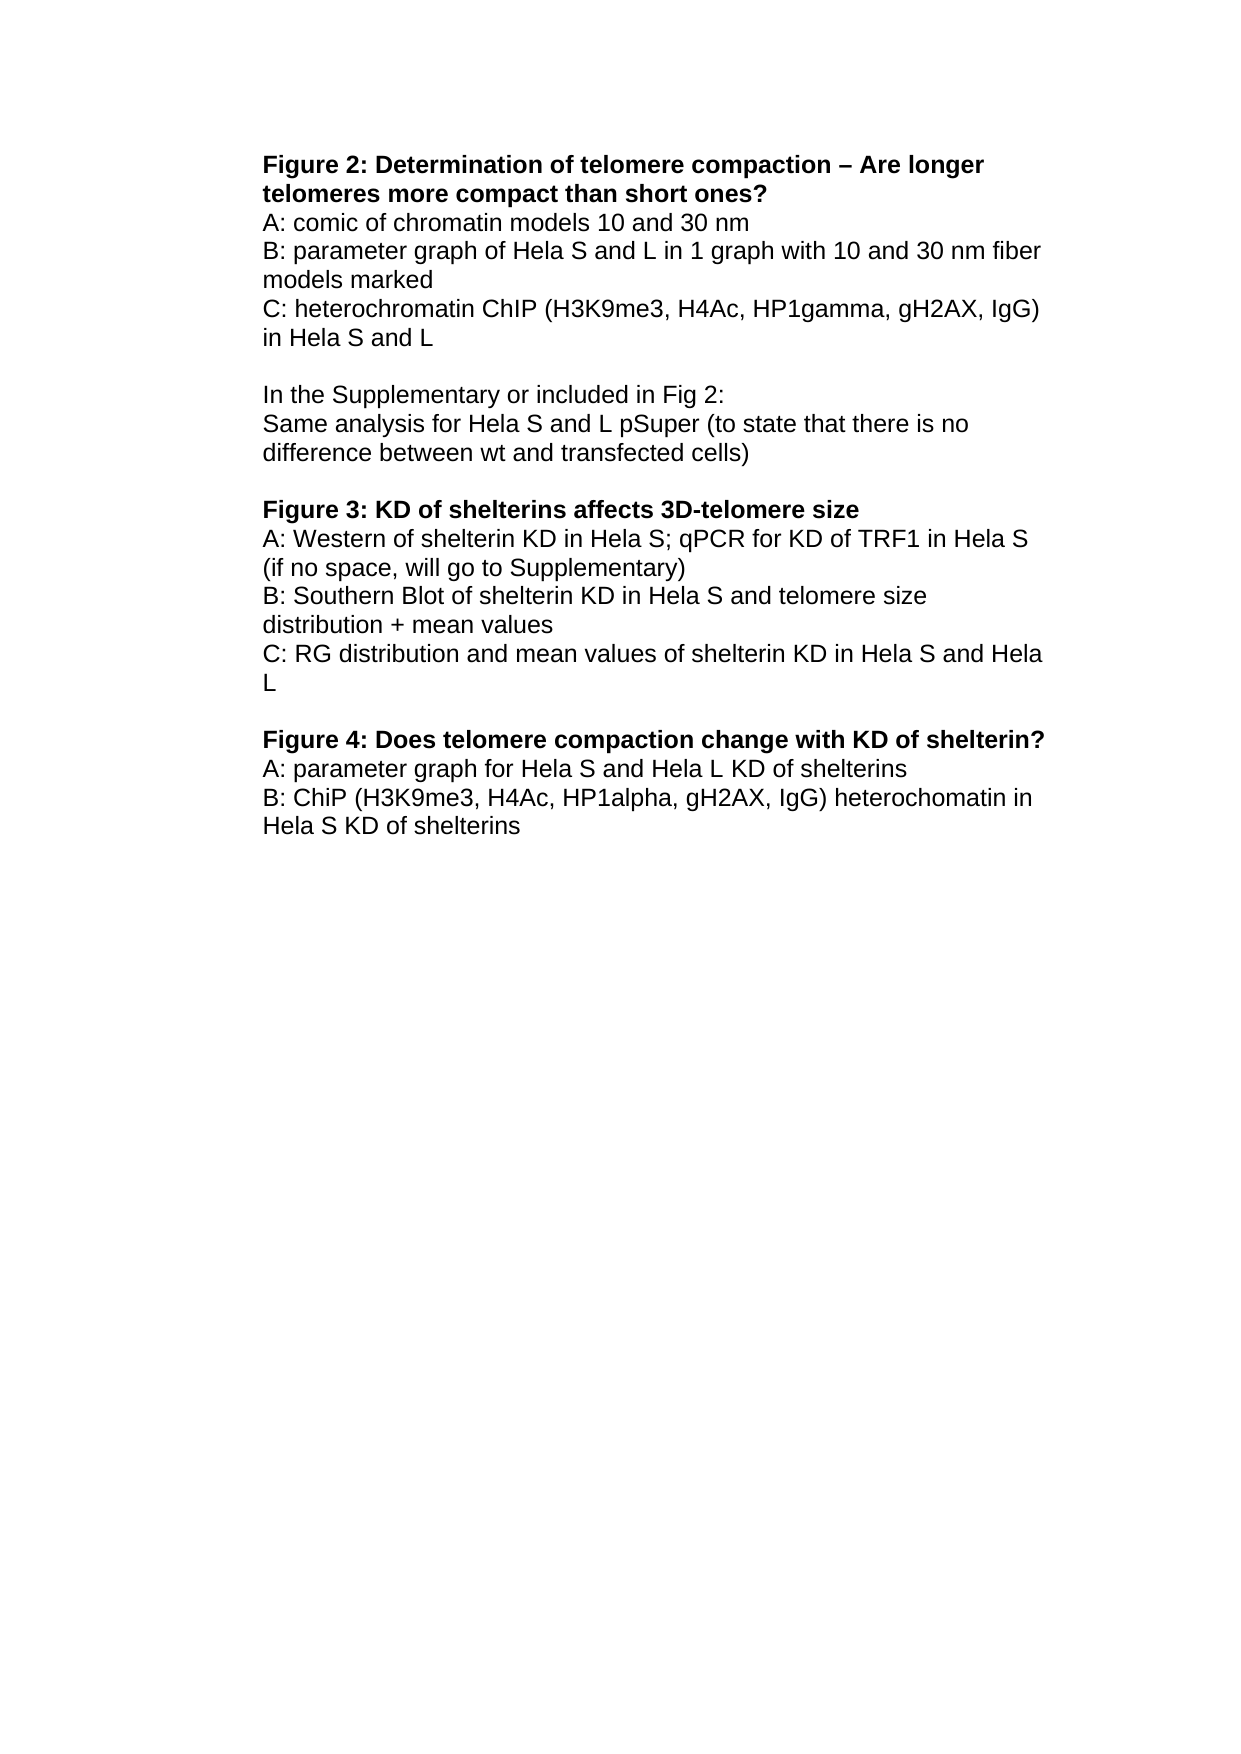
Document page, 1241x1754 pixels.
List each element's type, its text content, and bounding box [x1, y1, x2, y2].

list Figure 3: KD of shelterins affects 3D-telomere size [262, 495, 1053, 524]
list Figure 2: Determination of telomere compaction – Are longer telomeres more compact than short ones? [262, 150, 1053, 207]
list In the Supplementary or included in Fig 2: [262, 380, 1053, 409]
list B: ChiP (H3K9me3, H4Ac, HP1alpha, gH2AX, IgG) heterochomatin in Hela S KD of shelterins [262, 782, 1053, 840]
list Same analysis for Hela S and L pSuper (to state that there is no difference between wt and transfected cells) [262, 409, 1053, 466]
list A: parameter graph for Hela S and Hela L KD of shelterins [262, 754, 1053, 782]
list C: heterochromatin ChIP (H3K9me3, H4Ac, HP1gamma, gH2AX, IgG) in Hela S and L [262, 294, 1053, 351]
list A: comic of chromatin models 10 and 30 nm [262, 207, 1053, 236]
list B: Southern Blot of shelterin KD in Hela S and telomere size distribution + mean values [262, 581, 1053, 639]
list Figure 4: Does telomere compaction change with KD of shelterin? [262, 725, 1053, 754]
list C: RG distribution and mean values of shelterin KD in Hela S and Hela L [262, 639, 1053, 696]
list B: parameter graph of Hela S and L in 1 graph with 10 and 30 nm fiber models marked [262, 236, 1053, 294]
list A: Western of shelterin KD in Hela S; qPCR for KD of TRF1 in Hela S (if no space, will go to Supplementary) [262, 524, 1053, 581]
